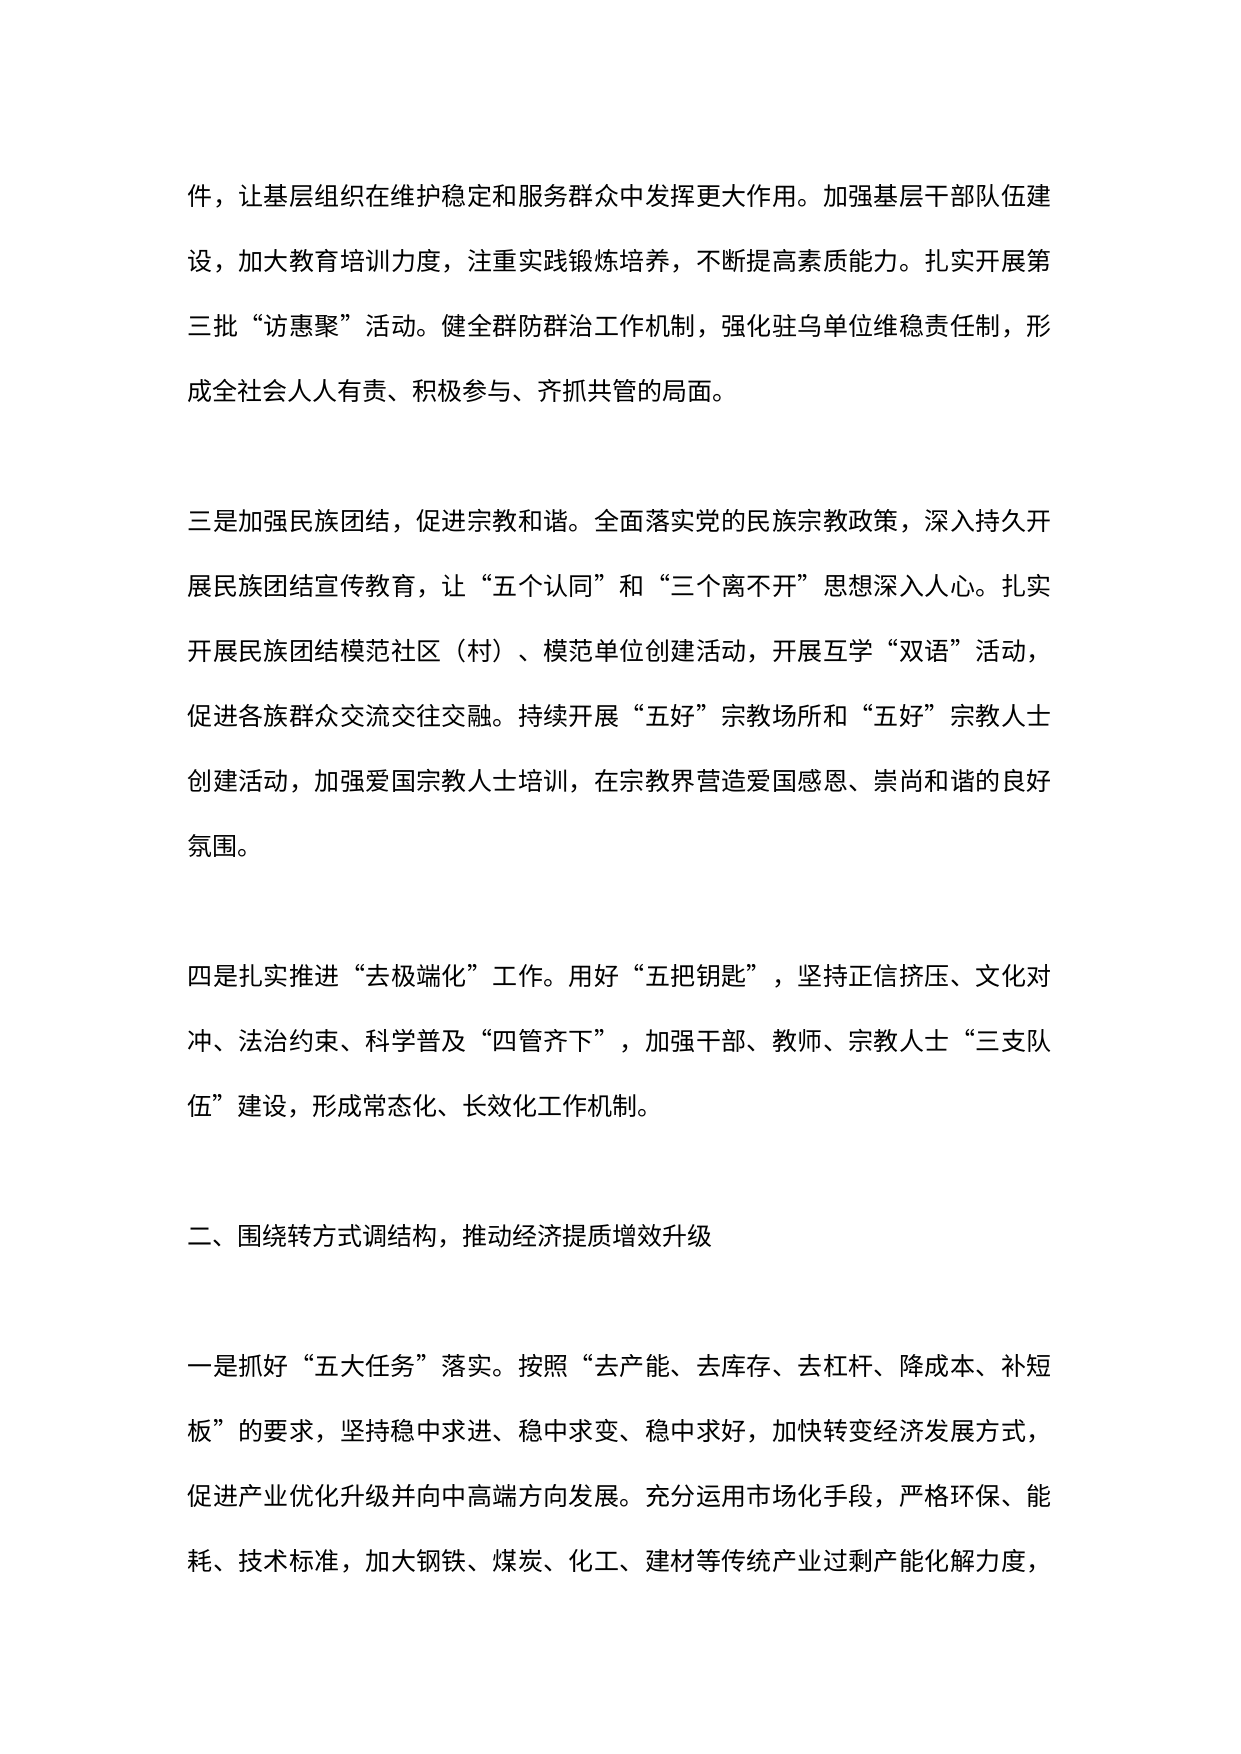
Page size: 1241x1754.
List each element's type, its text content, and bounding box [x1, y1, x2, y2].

text 四是扎实推进“去极端化”工作。用好“五把钥匙”，坚持正信挤压、文化对冲、法治约束、科学普及“四管齐下”，加强干部、教师、宗教人士“三支队伍”建设，形成常态化、长效化工作机制。 [187, 942, 1053, 1137]
text 三是加强民族团结，促进宗教和谐。全面落实党的民族宗教政策，深入持久开展民族团结宣传教育，让“五个认同”和“三个离不开”思想深入人心。扎实开展民族团结模范社区（村）、模范单位创建活动，开展互学“双语”活动，促进各族群众交流交往交融。持续开展“五好”宗教场所和“五好”宗教人士创建活动，加强爱国宗教人士培训，在宗教界营造爱国感恩、崇尚和谐的良好氛围。 [187, 487, 1053, 877]
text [187, 162, 1053, 422]
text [187, 1332, 1053, 1592]
text 二、围绕转方式调结构，推动经济提质增效升级 [187, 1202, 1053, 1267]
